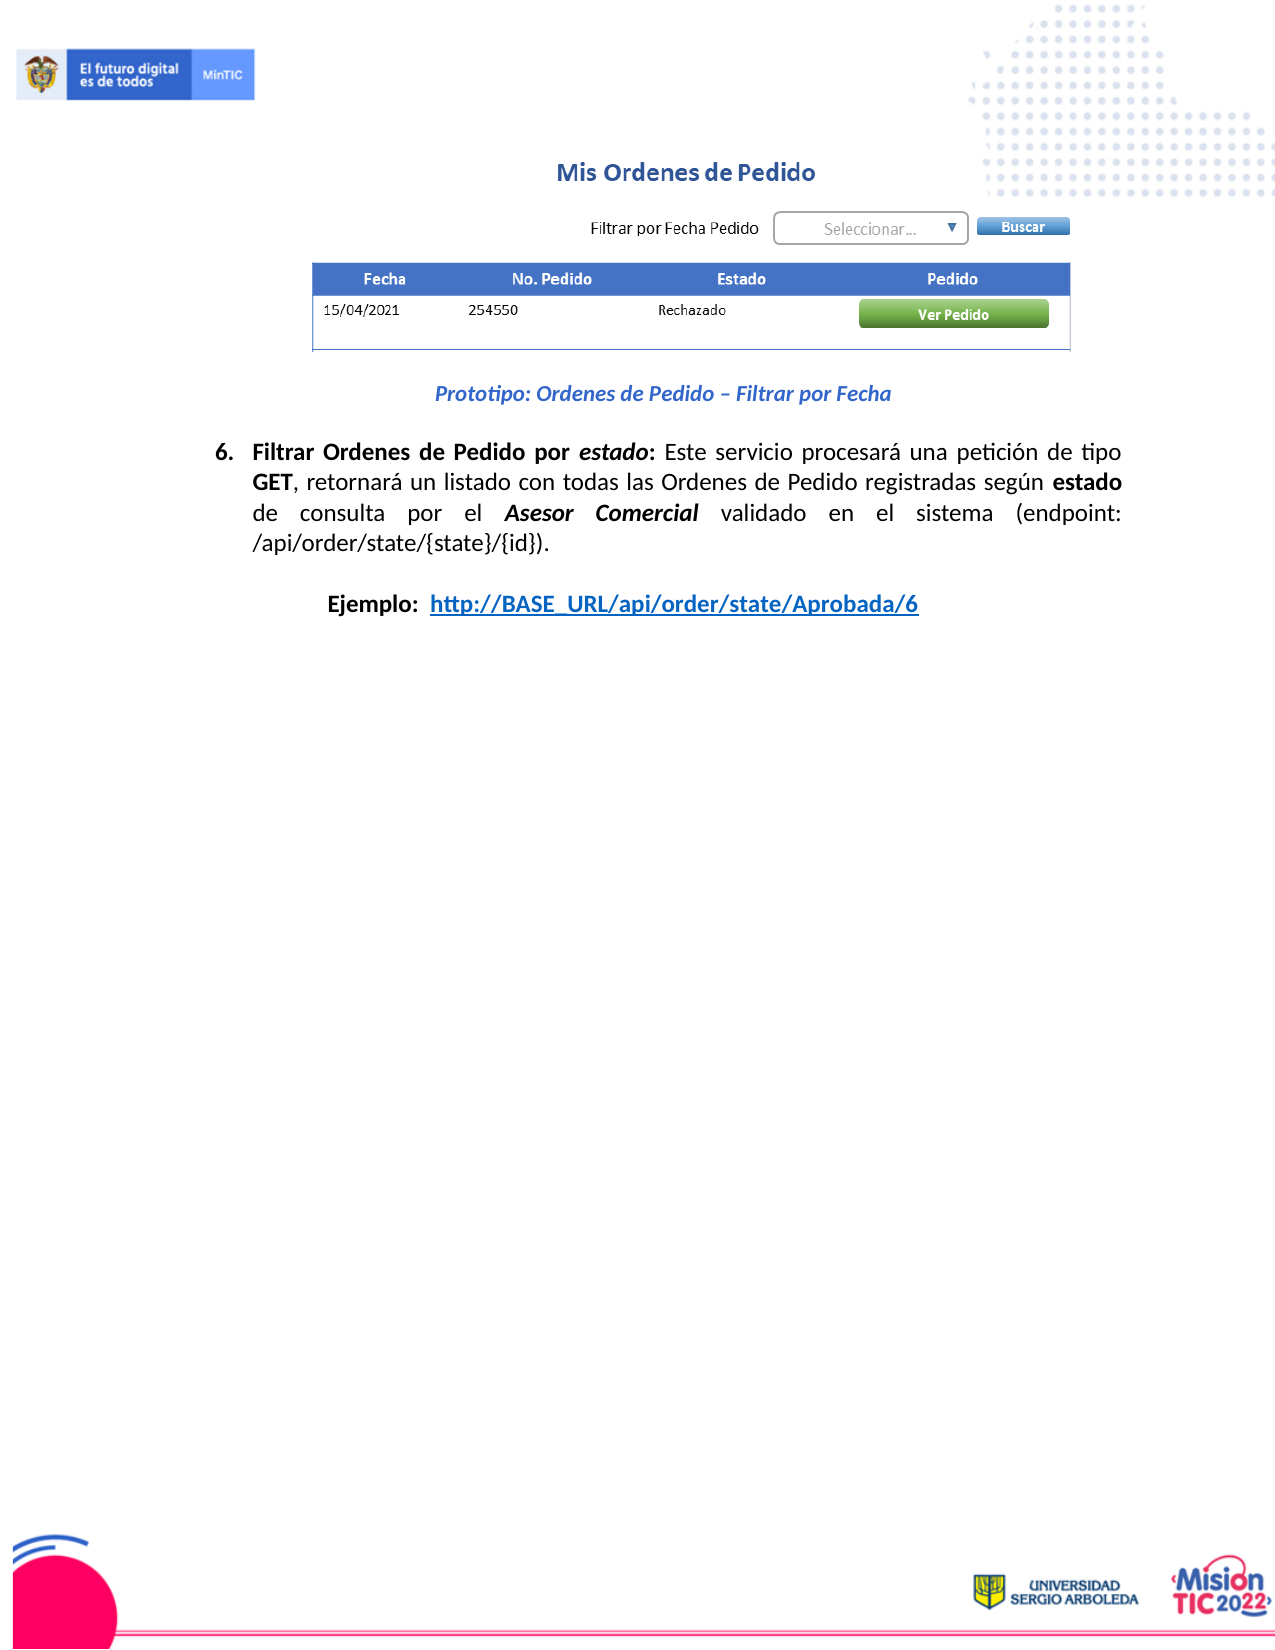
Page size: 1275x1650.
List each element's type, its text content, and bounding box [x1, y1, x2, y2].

picture [12, 1531, 1275, 1649]
list Prototipo: Ordenes de Pedido – Filtrar por Fecha [207, 379, 1122, 408]
list Ejemplo: http://BASE_URL/api/order/state/Aprobada/6 [327, 588, 1122, 619]
picture [15, 0, 1275, 352]
list Filtrar Ordenes de Pedido por estado: Este servicio procesará una petición de tipo GET, retornará un listado con todas las Ordenes de Pedido registradas según estado de consulta por el Asesor Comercial validado en el sistema (endpoint: /api/order/state/{state}/{id}). [215, 436, 1122, 558]
